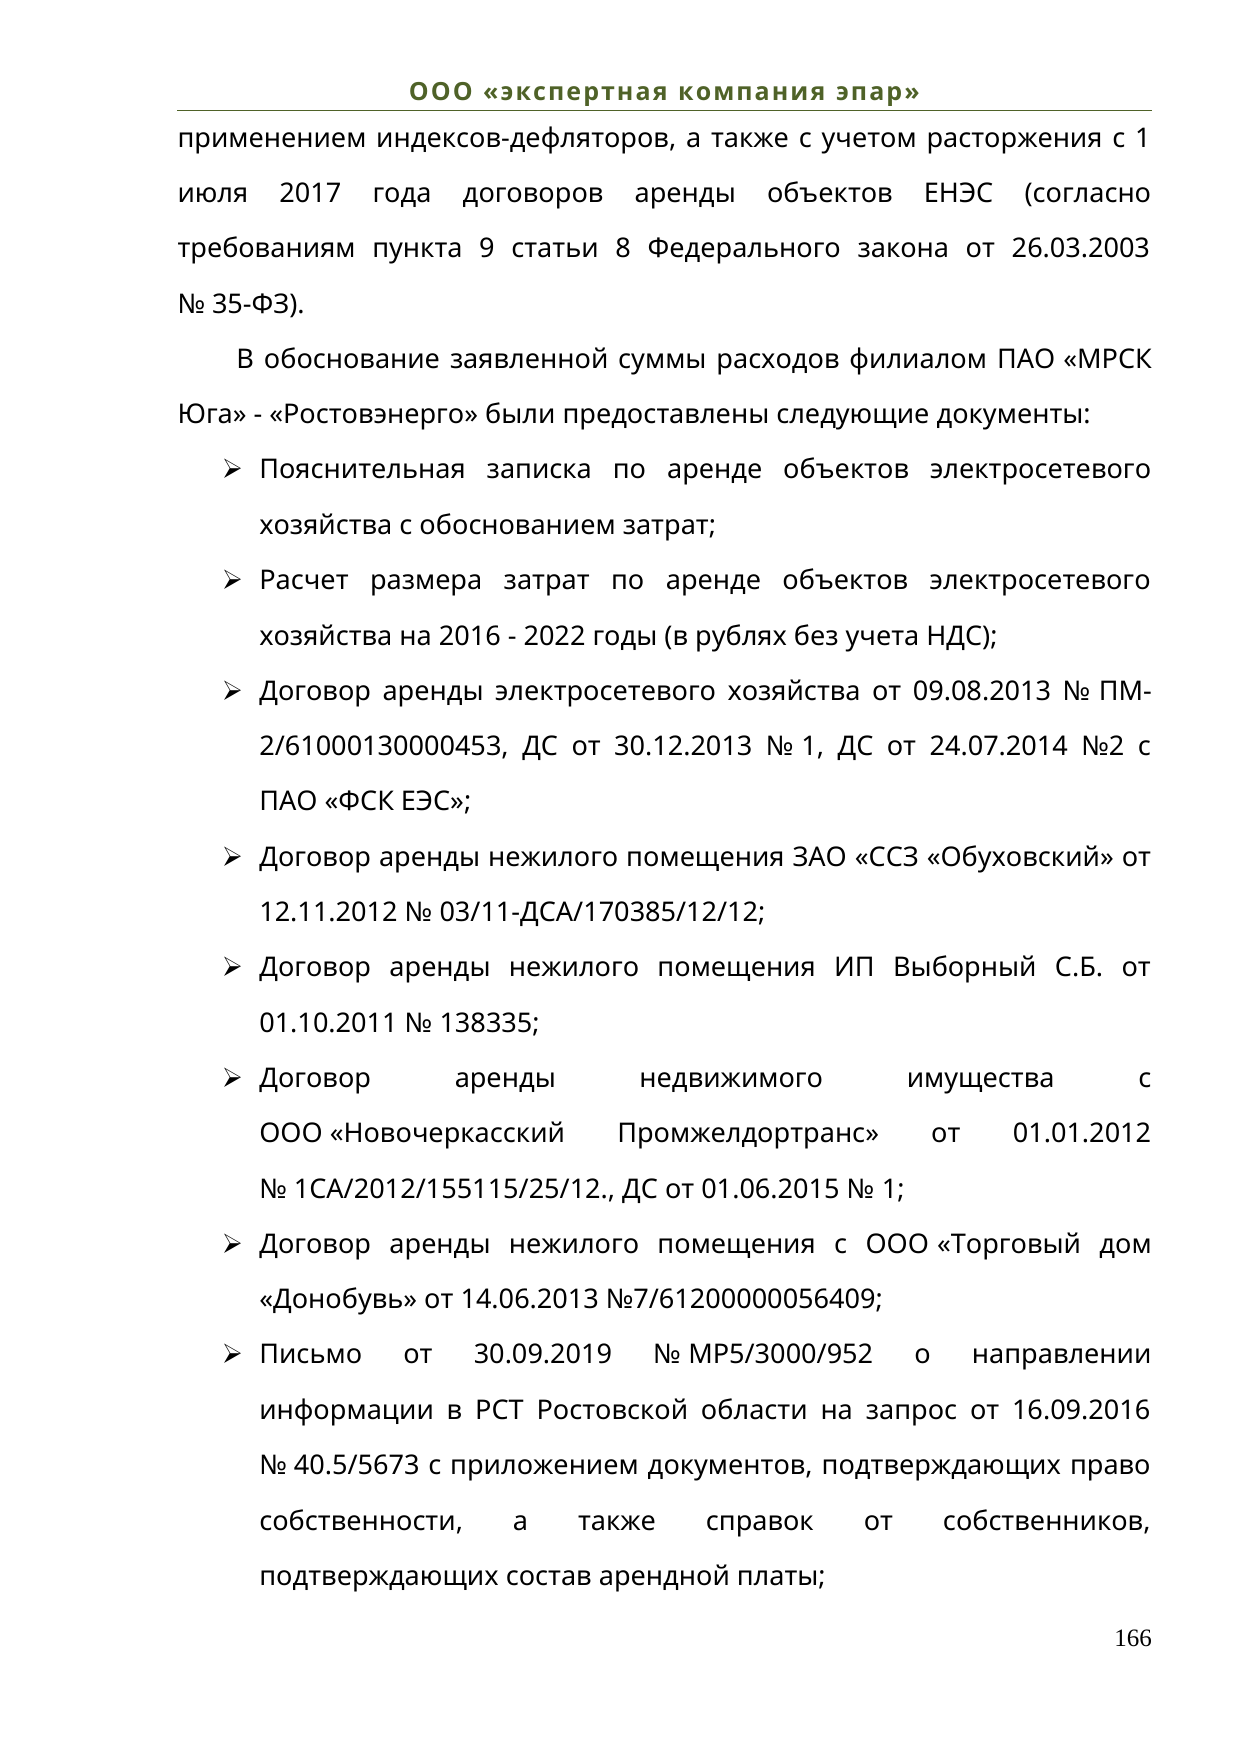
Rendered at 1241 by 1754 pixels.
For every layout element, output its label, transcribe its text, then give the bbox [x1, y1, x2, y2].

text В обоснование заявленной суммы расходов филиалом ПАО «МРСК Юга» - «Ростовэнерго» были предоставлены следующие документы: [177, 339, 1152, 432]
list Договор аренды недвижимого имущества с ООО «Новочеркасский Промжелдортранс» от 01.01.2012 № 1СА/2012/155115/25/12., ДС от 01.06.2015 № 1; [222, 1058, 1152, 1206]
list Письмо от 30.09.2019 № МР5/3000/952 о направлении информации в РСТ Ростовской области на запрос от 16.09.2016 № 40.5/5673 с приложением документов, подтверждающих право собственности, а также справок от собственников, подтверждающих состав арендной платы; [222, 1335, 1152, 1593]
list Договор аренды нежилого помещения с ООО «Торговый дом «Донобувь» от 14.06.2013 №7/61200000056409; [222, 1224, 1152, 1317]
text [177, 118, 1152, 321]
list Договор аренды нежилого помещения ЗАО «ССЗ «Обуховский» от 12.11.2012 № 03/11-ДСА/170385/12/12; [222, 837, 1152, 929]
list Пояснительная записка по аренде объектов электросетевого хозяйства с обоснованием затрат; [222, 450, 1152, 542]
list Расчет размера затрат по аренде объектов электросетевого хозяйства на 2016 - 2022 годы (в рублях без учета НДС); [222, 561, 1152, 653]
list Договор аренды нежилого помещения ИП Выборный С.Б. от 01.10.2011 № 138335; [222, 948, 1152, 1040]
list Договор аренды электросетевого хозяйства от 09.08.2013 № ПМ-2/61000130000453, ДС от 30.12.2013 № 1, ДС от 24.07.2014 №2 с ПАО «ФСК ЕЭС»; [222, 671, 1152, 819]
